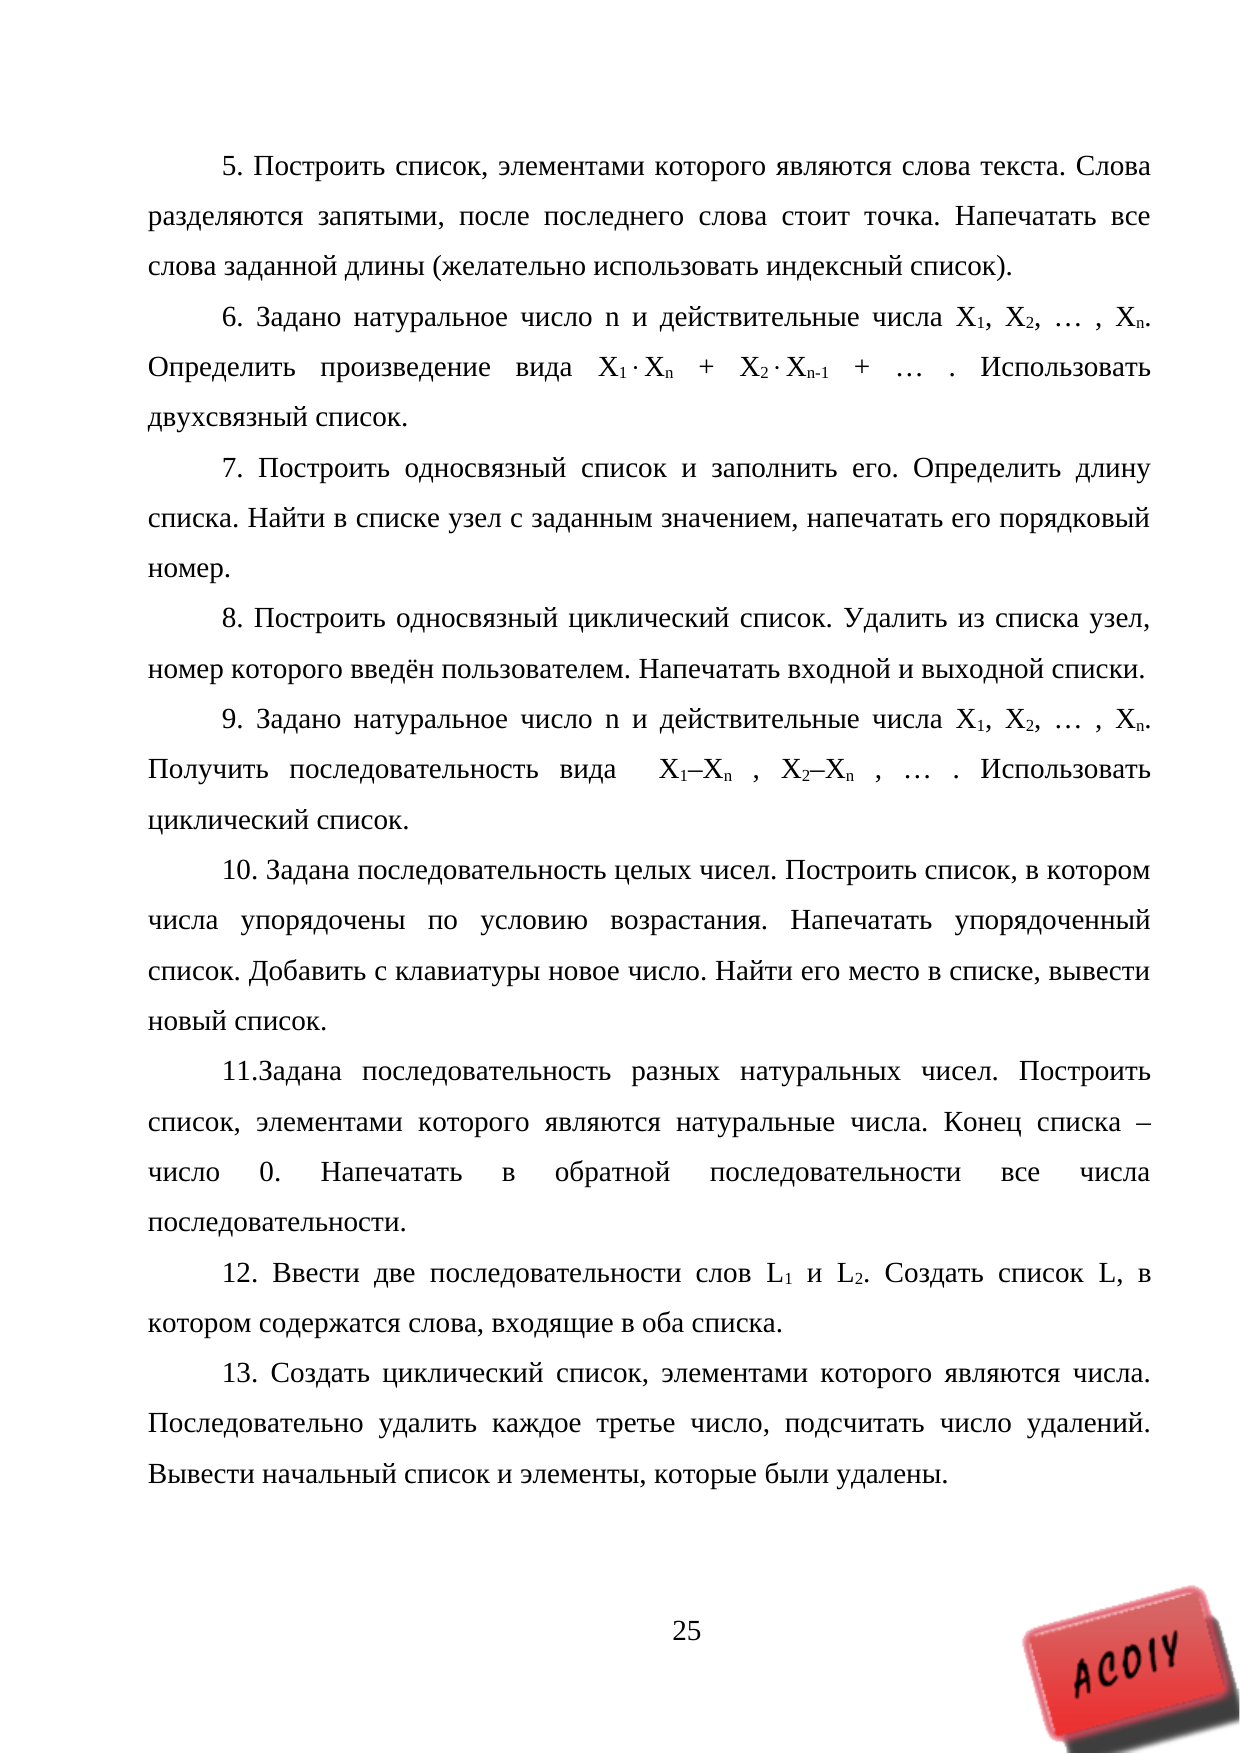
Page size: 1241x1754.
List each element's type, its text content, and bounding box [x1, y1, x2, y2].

text 8. Построить односвязный циклический список. Удалить из списка узел, номер которого введён пользователем. Напечатать входной и выходной списки. [148, 601, 1152, 684]
text 7. Построить односвязный список и заполнить его. Определить длину списка. Найти в списке узел с заданным значением, напечатать его порядковый номер. [148, 450, 1152, 584]
text 12. Ввести две последовательности слов L1 и L2. Создать список L, в котором содержатся слова, входящие в оба списка. [148, 1255, 1152, 1338]
text 13. Создать циклический список, элементами которого являются числа. Последовательно удалить каждое третье число, подсчитать число удалений. Вывести начальный список и элементы, которые были удалены. [148, 1355, 1152, 1489]
text 10. Задана последовательность целых чисел. Построить список, в котором числа упорядочены по условию возрастания. Напечатать упорядоченный список. Добавить с клавиатуры новое число. Найти его место в списке, вывести новый список. [148, 852, 1152, 1037]
text 6. Задано натуральное число n и действительные числа X1, X2, … , Xn. Определить произведение вида X1Xn + X2Xn-1 + … . Использовать двухсвязный список. [148, 299, 1152, 433]
picture [1013, 901, 1240, 1753]
text 5. Построить список, элементами которого являются слова текста. Слова разделяются запятыми, после последнего слова стоит точка. Напечатать все слова заданной длины (желательно использовать индексный список). [148, 148, 1152, 282]
text 9. Задано натуральное число n и действительные числа X1, X2, … , Xn. Получить последовательность вида X1–Xn , X2–Xn , … . Использовать циклический список. [148, 701, 1152, 835]
text 11.Задана последовательность разных натуральных чисел. Построить список, элементами которого являются натуральные числа. Конец списка – число 0. Напечатать в обратной последовательности все числа последовательности. [148, 1053, 1152, 1238]
